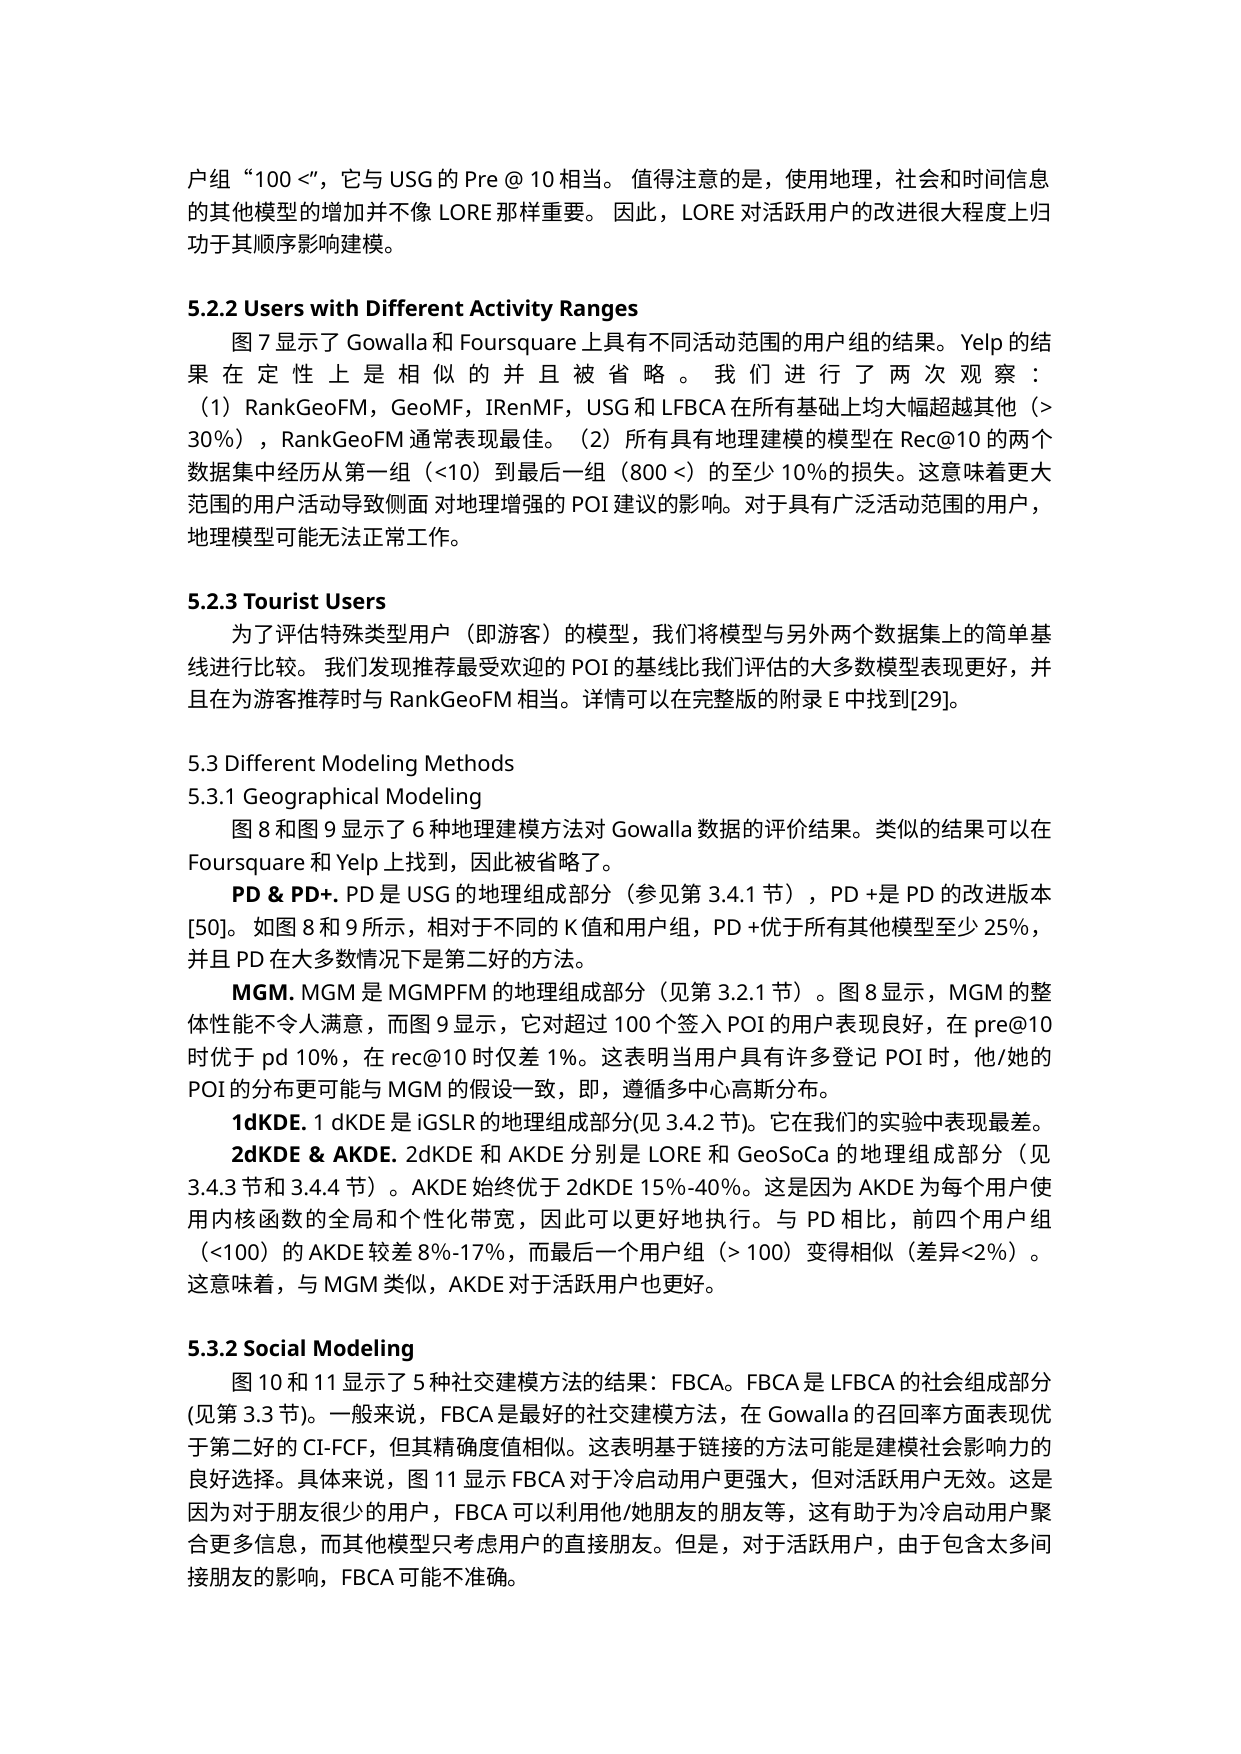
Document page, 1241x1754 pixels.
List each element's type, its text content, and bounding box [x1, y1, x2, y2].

text 为了评估特殊类型用户（即游客）的模型，我们将模型与另外两个数据集上的简单基线进行比较。 我们发现推荐最受欢迎的POI的基线比我们评估的大多数模型表现更好，并且在为游客推荐时与RankGeoFM相当。详情可以在完整版的附录E中找到[29]。 [187, 617, 1053, 714]
text 1dKDE. 1 dKDE是iGSLR的地理组成部分(见3.4.2节)。它在我们的实验中表现最差。 [187, 1104, 1053, 1137]
text 5.2.2 Users with Different Activity Ranges [187, 292, 1053, 324]
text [187, 162, 1053, 259]
text 图8和图9显示了6种地理建模方法对Gowalla数据的评价结果。类似的结果可以在Foursquare和Yelp上找到，因此被省略了。 [187, 812, 1053, 877]
text 5.3.2 Social Modeling [187, 1332, 1053, 1364]
text PD & PD+. PD是USG的地理组成部分（参见第3.4.1节），PD +是PD的改进版本[50]。 如图8和9所示，相对于不同的K值和用户组，PD +优于所有其他模型至少25％，并且PD在大多数情况下是第二好的方法。 [187, 877, 1053, 974]
text 2dKDE & AKDE. 2dKDE和AKDE分别是LORE和GeoSoCa的地理组成部分（见3.4.3节和3.4.4节）。AKDE始终优于2dKDE 15％-40％。这是因为AKDE为每个用户使用内核函数的全局和个性化带宽，因此可以更好地执行。与PD相比，前四个用户组（<100）的AKDE较差8％-17％，而最后一个用户组（> 100）变得相似（差异<2％）。 这意味着，与MGM类似，AKDE对于活跃用户也更好。 [187, 1137, 1053, 1299]
text 5.3.1 Geographical Modeling [187, 779, 1053, 812]
text 5.3 Different Modeling Methods [187, 747, 1053, 779]
text 5.2.3 Tourist Users [187, 584, 1053, 617]
text 图10和11显示了5种社交建模方法的结果：FBCA。FBCA是LFBCA的社会组成部分(见第3.3节)。一般来说，FBCA是最好的社交建模方法，在Gowalla的召回率方面表现优于第二好的CI-FCF，但其精确度值相似。这表明基于链接的方法可能是建模社会影响力的良好选择。具体来说，图11显示FBCA对于冷启动用户更强大，但对活跃用户无效。这是因为对于朋友很少的用户，FBCA可以利用他/她朋友的朋友等，这有助于为冷启动用户聚合更多信息，而其他模型只考虑用户的直接朋友。但是，对于活跃用户，由于包含太多间接朋友的影响，FBCA可能不准确。 [187, 1364, 1053, 1592]
text 图7显示了Gowalla和Foursquare上具有不同活动范围的用户组的结果。Yelp的结果在定性上是相似的并且被省略。我们进行了两次观察：（1）RankGeoFM，GeoMF，IRenMF，USG和LFBCA在所有基础上均大幅超越其他（> 30％），RankGeoFM通常表现最佳。（2）所有具有地理建模的模型在Rec@10的两个数据集中经历从第一组（<10）到最后一组（800 <）的至少10％的损失。这意味着更大范围的用户活动导致侧面 对地理增强的POI建议的影响。对于具有广泛活动范围的用户，地理模型可能无法正常工作。 [187, 324, 1053, 552]
text MGM. MGM是MGMPFM的地理组成部分（见第3.2.1节）。图8显示，MGM的整体性能不令人满意，而图9显示，它对超过100个签入POI的用户表现良好，在pre@10时优于pd 10%，在rec@10时仅差1%。这表明当用户具有许多登记POI时，他/她的POI的分布更可能与MGM的假设一致，即，遵循多中心高斯分布。 [187, 974, 1053, 1104]
